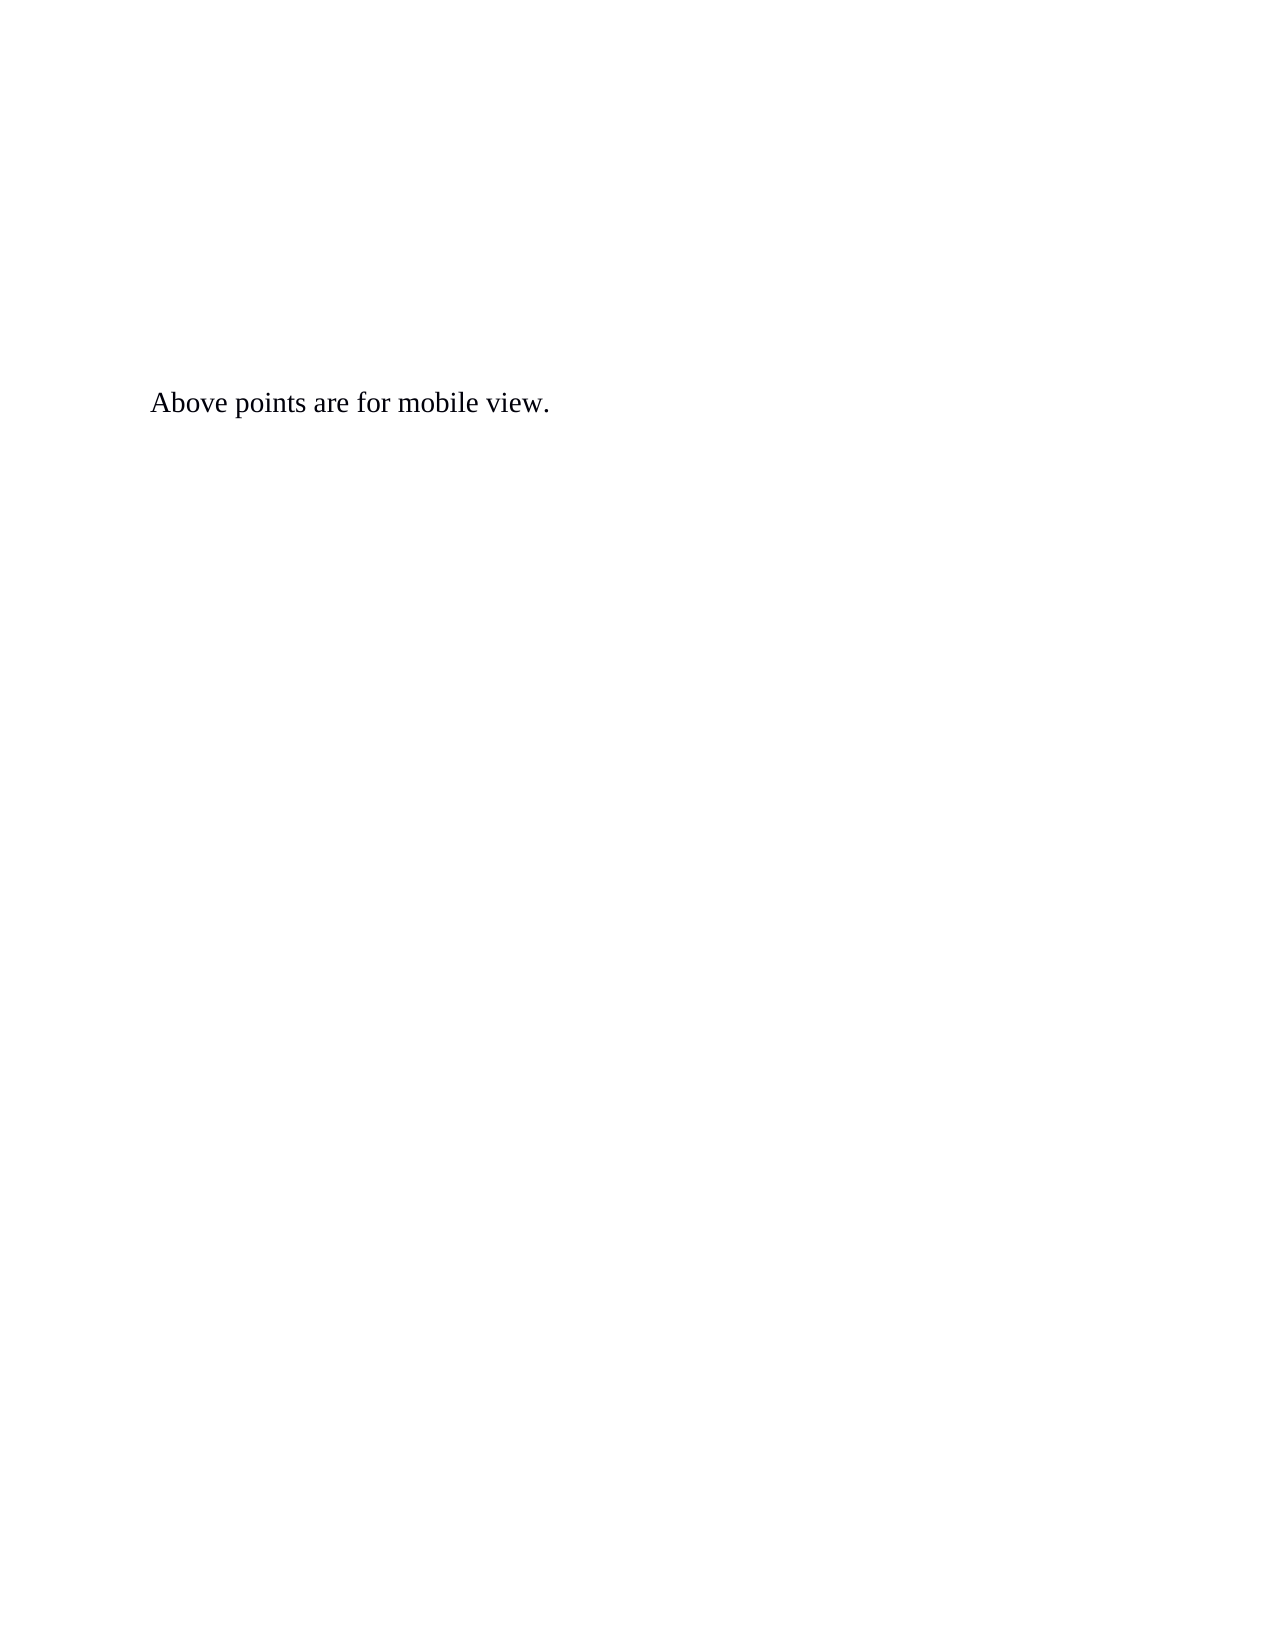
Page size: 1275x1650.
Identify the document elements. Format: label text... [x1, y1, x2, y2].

text Above points are for mobile view. [150, 385, 1125, 418]
